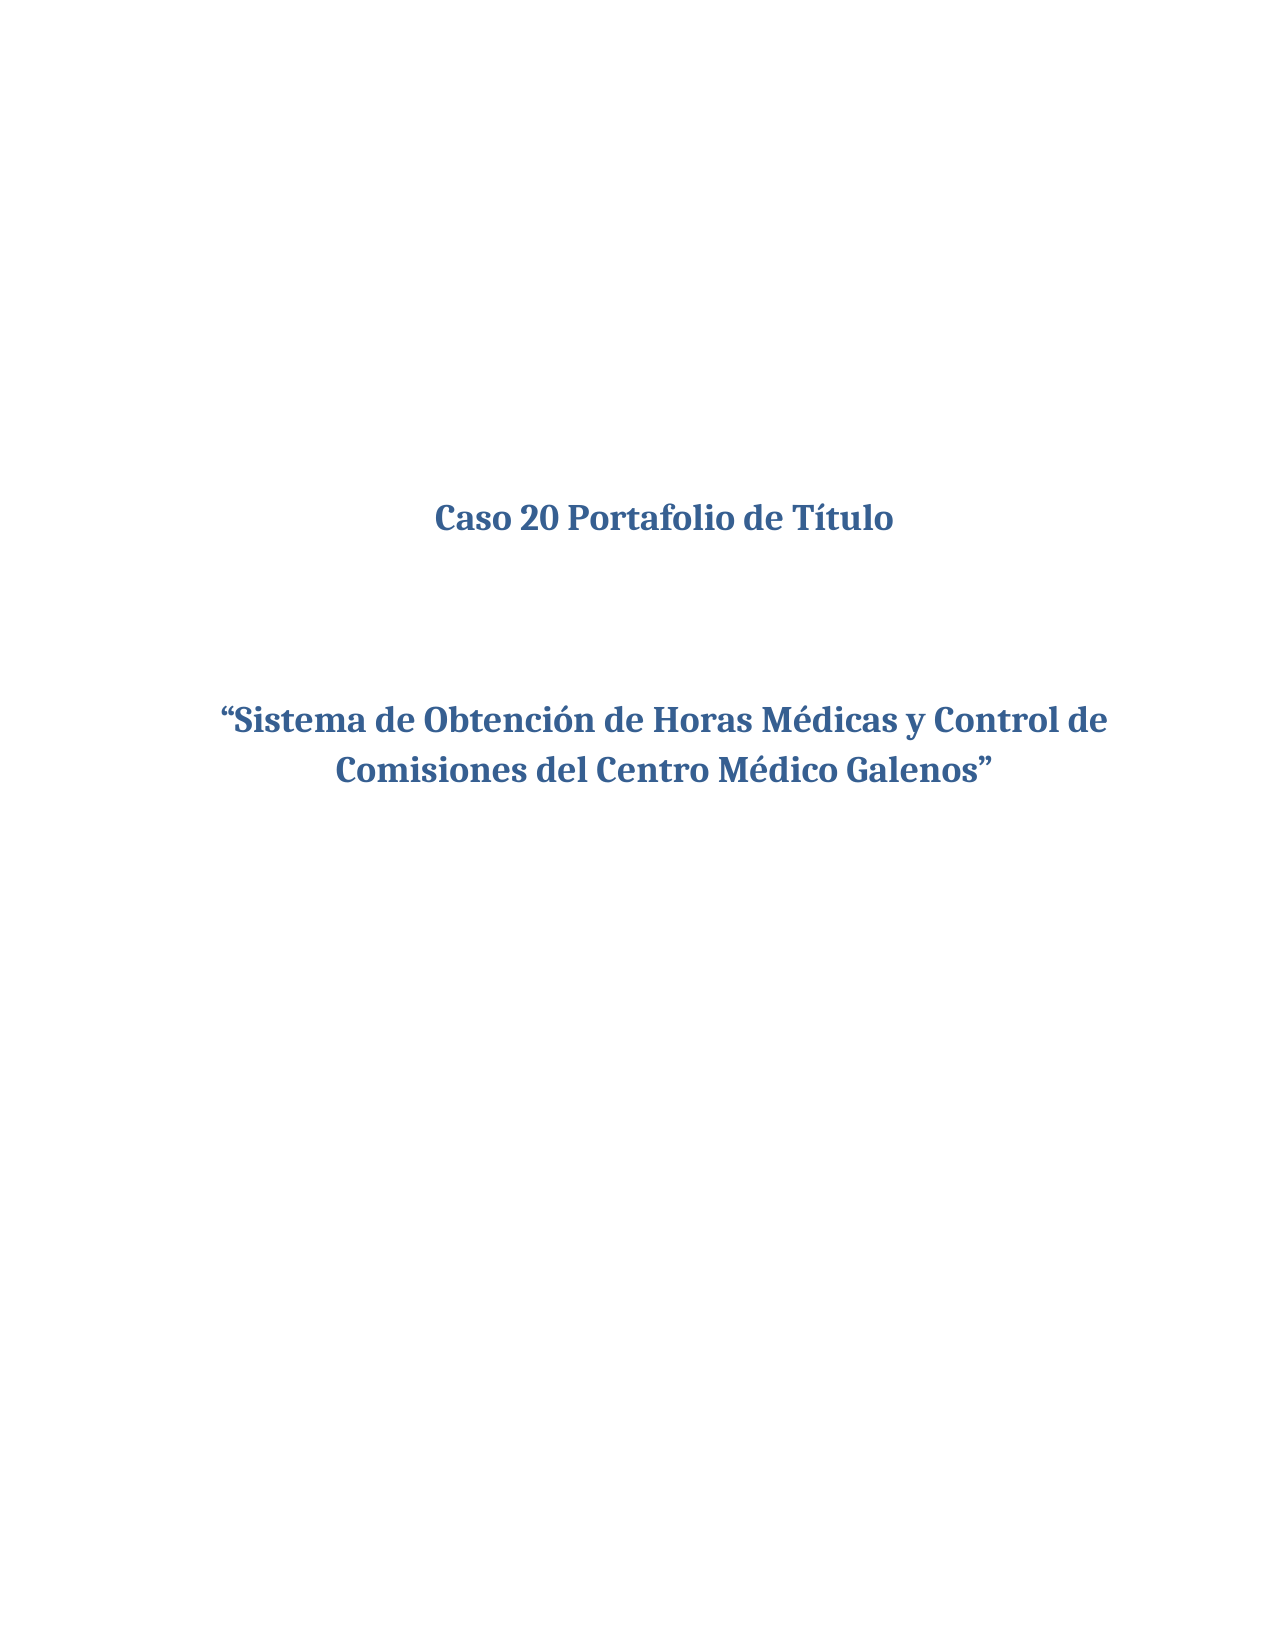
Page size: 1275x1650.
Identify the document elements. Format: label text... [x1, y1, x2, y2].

subtitle Caso 20 Portafolio de Título [177, 496, 1152, 539]
subtitle “Sistema de Obtención de Horas Médicas y Control de Comisiones del Centro Médico Galenos” [177, 699, 1152, 791]
